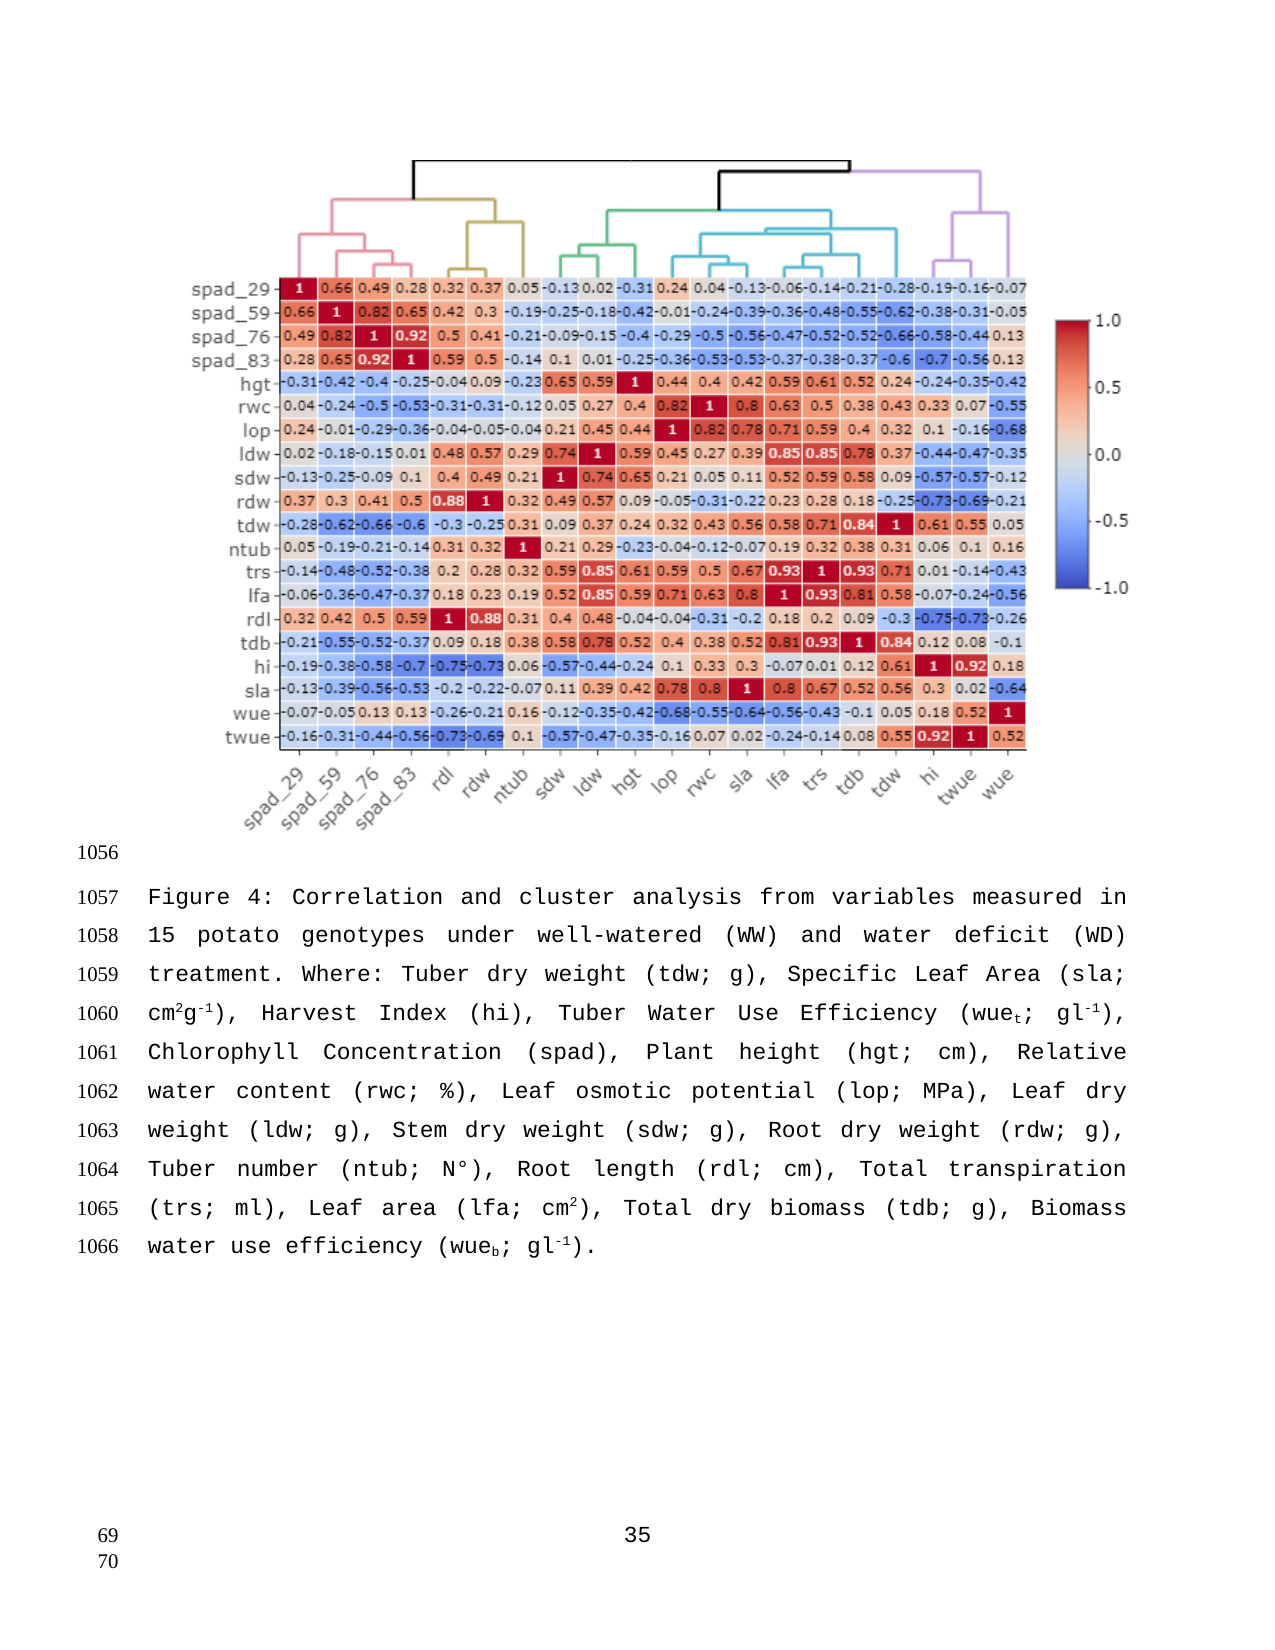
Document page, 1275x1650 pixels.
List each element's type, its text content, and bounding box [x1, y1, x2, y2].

text Figure 4: Correlation and cluster analysis from variables measured in 15 potato genotypes under well-watered (WW) and water deficit (WD) treatment. Where: Tuber dry weight (tdw; g), Specific Leaf Area (sla; cm2g-1), Harvest Index (hi), Tuber Water Use Efficiency (wuet; gl-1), Chlorophyll Concentration (spad), Plant height (hgt; cm), Relative water content (rwc; %), Leaf osmotic potential (lop; MPa), Leaf dry weight (ldw; g), Stem dry weight (sdw; g), Root dry weight (rdw; g), Tuber number (ntub; N°), Root length (rdl; cm), Total transpiration (trs; ml), Leaf area (lfa; cm2), Total dry biomass (tdb; g), Biomass water use efficiency (wueb; gl-1). [148, 885, 1127, 1261]
picture [166, 160, 1146, 860]
